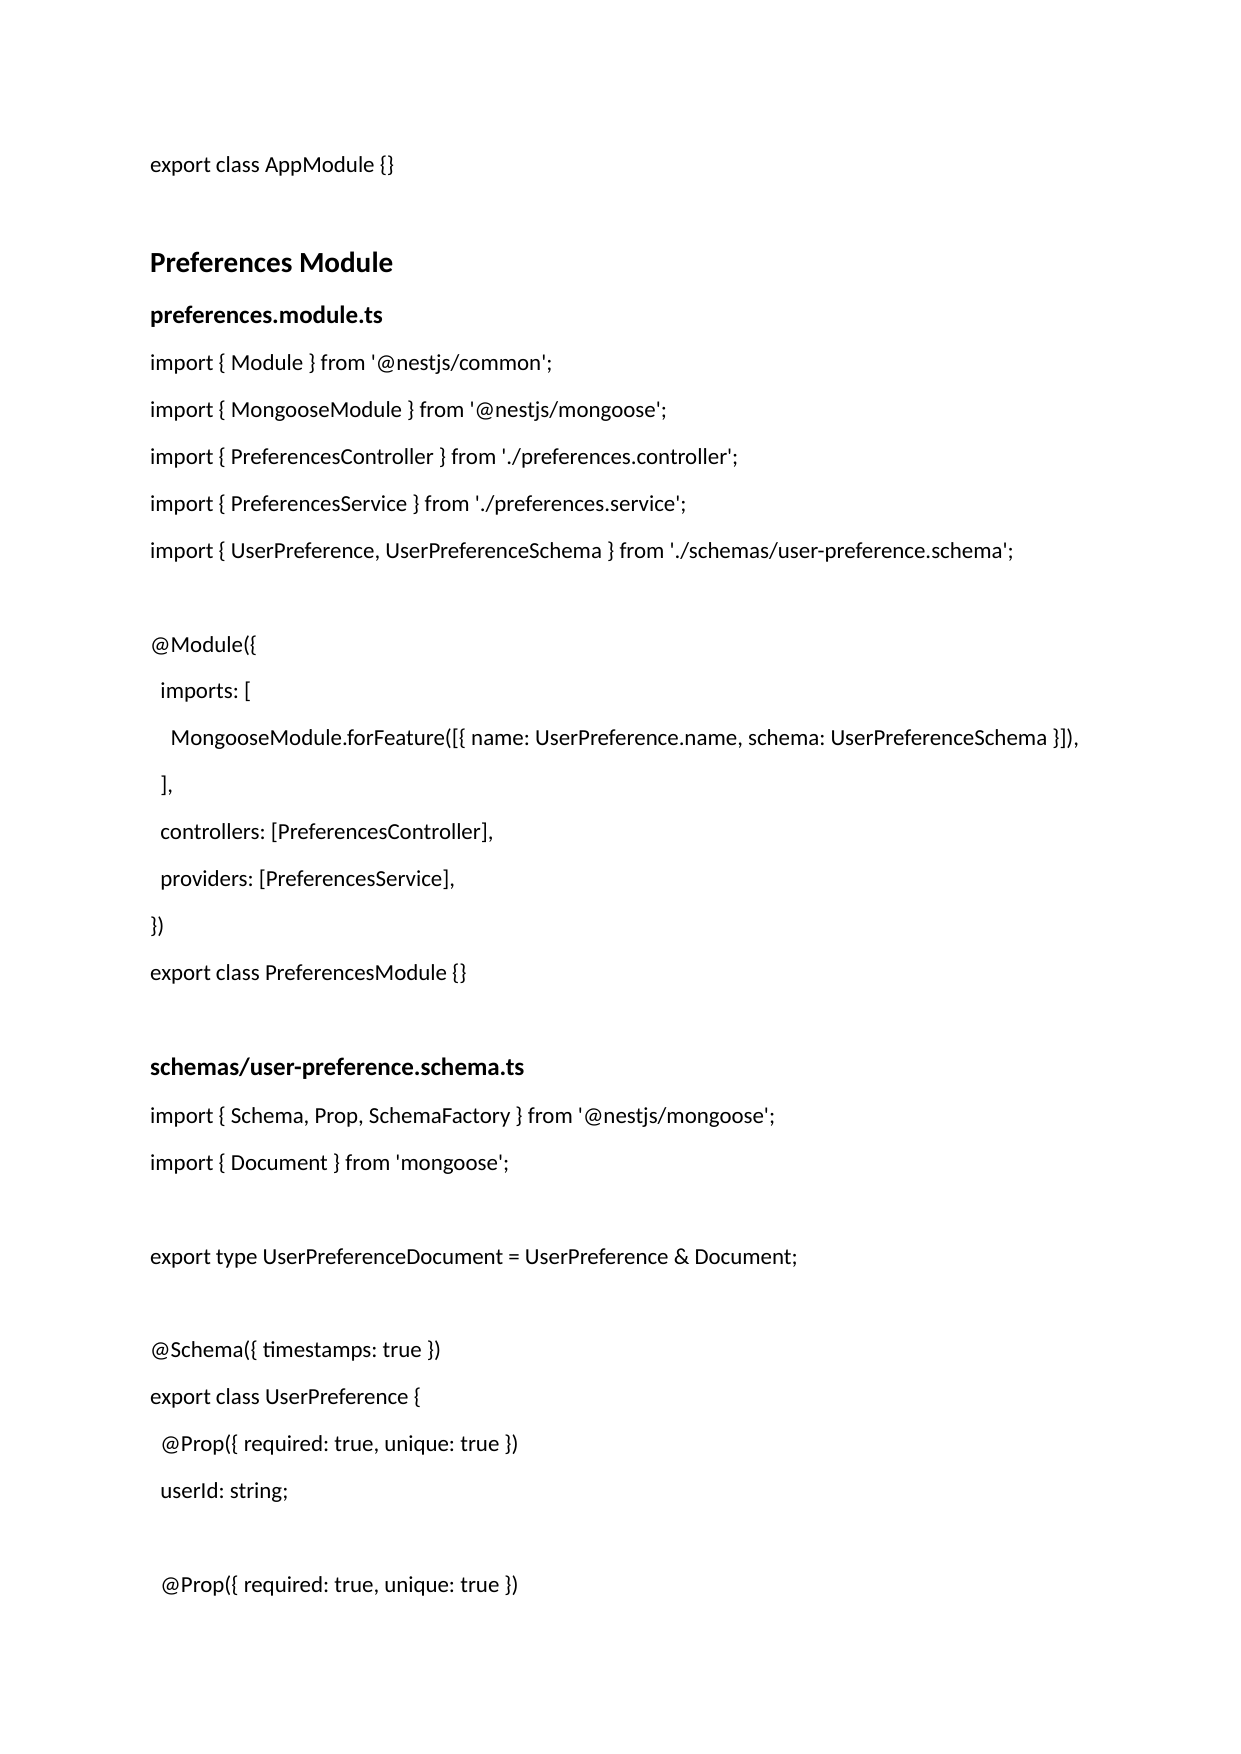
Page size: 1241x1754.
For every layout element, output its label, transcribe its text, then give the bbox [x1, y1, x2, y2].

text @Prop({ required: true, unique: true }) [150, 1429, 1090, 1457]
text controllers: [PreferencesController], [150, 817, 1090, 845]
text }) [150, 911, 1090, 939]
text import { Document } from 'mongoose'; [150, 1148, 1090, 1176]
text ], [150, 770, 1090, 798]
text import { UserPreference, UserPreferenceSchema } from './schemas/user-preference.schema'; [150, 536, 1090, 564]
text preferences.module.ts [150, 299, 1090, 329]
text Preferences Module [150, 244, 1090, 279]
text @Module({ [150, 630, 1090, 658]
text export class UserPreference { [150, 1382, 1090, 1410]
text MongooseModule.forFeature([{ name: UserPreference.name, schema: UserPreferenceSchema }]), [150, 723, 1090, 751]
text import { PreferencesController } from './preferences.controller'; [150, 442, 1090, 470]
text export type UserPreferenceDocument = UserPreference & Document; [150, 1242, 1090, 1270]
text import { Module } from '@nestjs/common'; [150, 348, 1090, 376]
text import { MongooseModule } from '@nestjs/mongoose'; [150, 395, 1090, 423]
text userId: string; [150, 1476, 1090, 1504]
text imports: [ [150, 677, 1090, 704]
text export class PreferencesModule {} [150, 958, 1090, 986]
text @Prop({ required: true, unique: true }) [150, 1570, 1090, 1598]
text import { PreferencesService } from './preferences.service'; [150, 489, 1090, 517]
text schemas/user-preference.schema.ts [150, 1052, 1090, 1082]
text providers: [PreferencesService], [150, 864, 1090, 892]
text @Schema({ timestamps: true }) [150, 1336, 1090, 1363]
text export class AppModule {} [150, 150, 1090, 178]
text import { Schema, Prop, SchemaFactory } from '@nestjs/mongoose'; [150, 1101, 1090, 1129]
